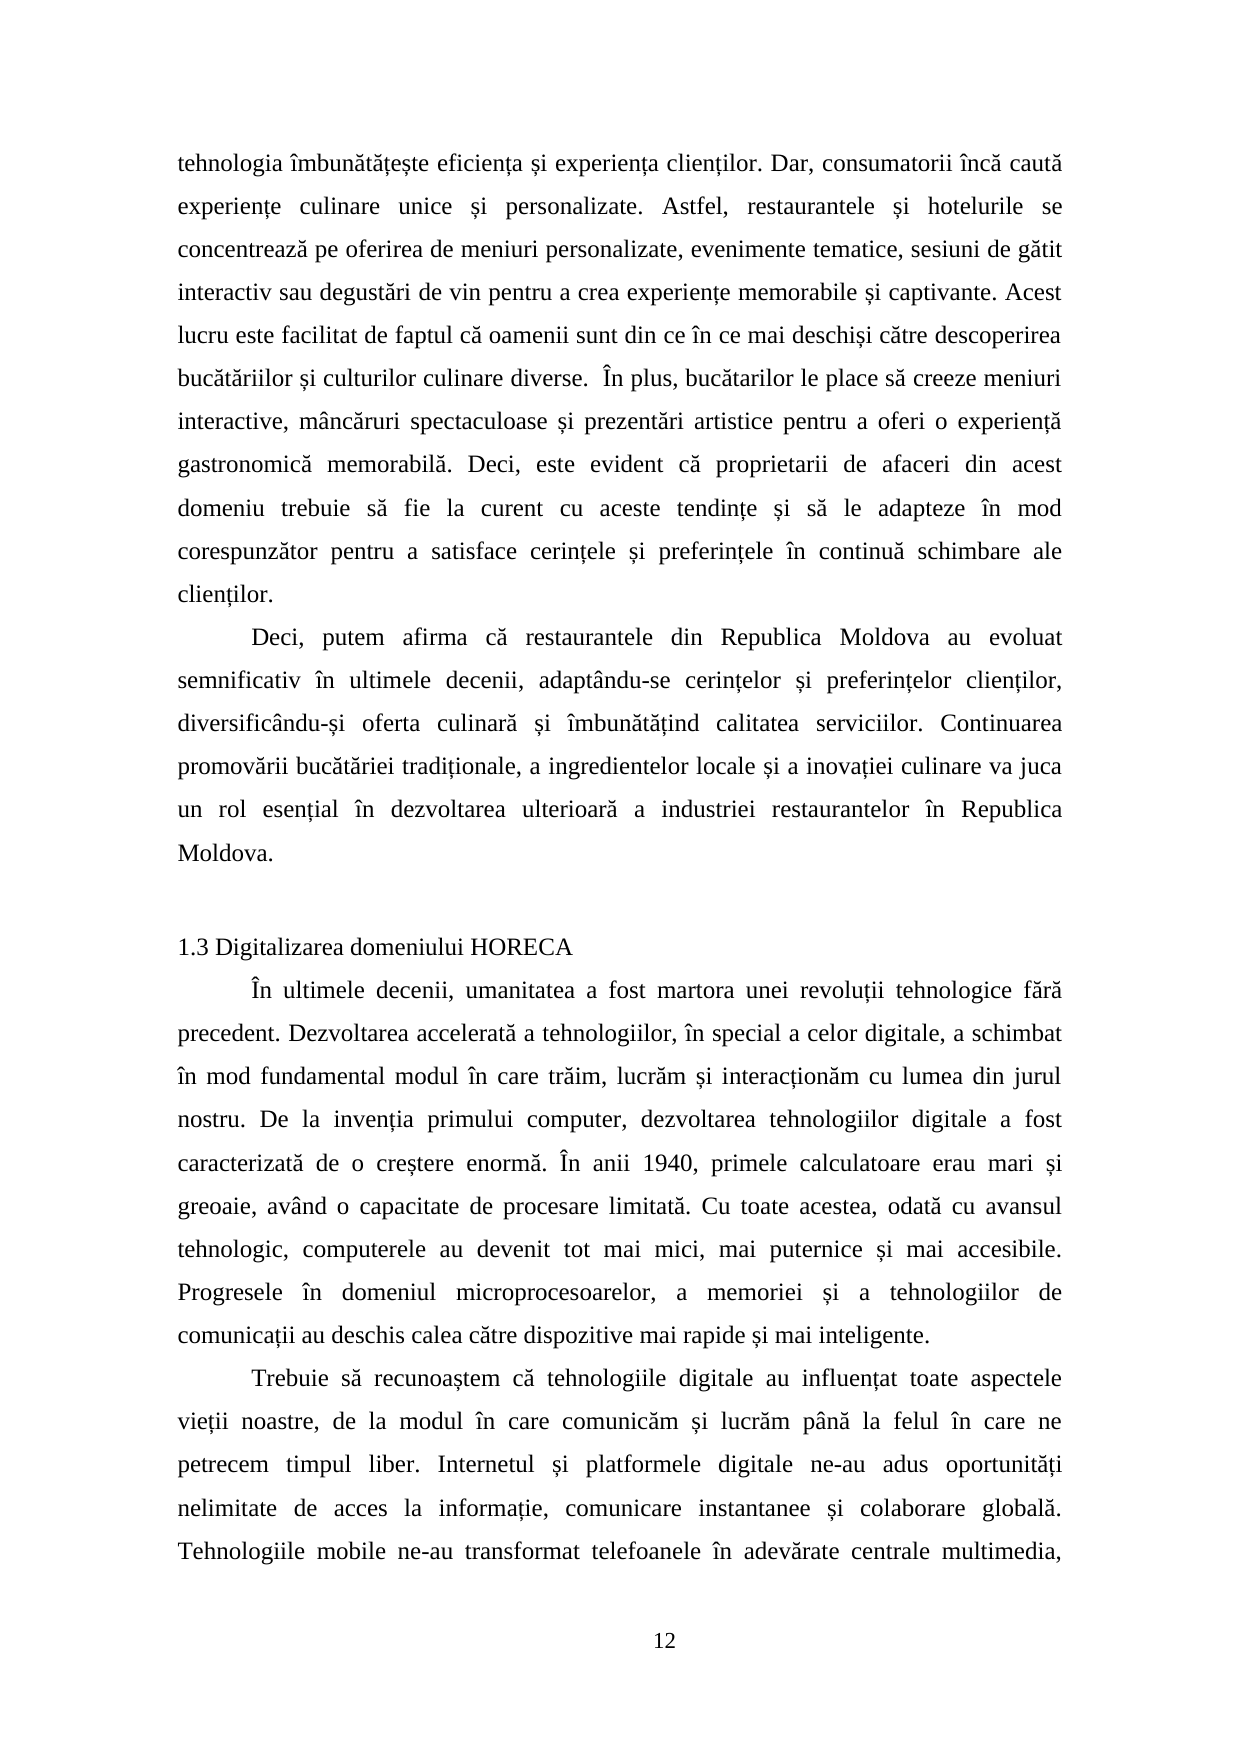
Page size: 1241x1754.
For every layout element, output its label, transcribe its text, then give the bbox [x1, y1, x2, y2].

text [177, 1363, 1063, 1564]
text În ultimele decenii, umanitatea a fost martora unei revoluții tehnologice fără precedent. Dezvoltarea accelerată a tehnologiilor, în special a celor digitale, a schimbat în mod fundamental modul în care trăim, lucrăm și interacționăm cu lumea din jurul nostru. De la invenția primului computer, dezvoltarea tehnologiilor digitale a fost caracterizată de o creștere enormă. În anii 1940, primele calculatoare erau mari și greoaie, având o capacitate de procesare limitată. Cu toate acestea, odată cu avansul tehnologic, computerele au devenit tot mai mici, mai puternice și mai accesibile. Progresele în domeniul microprocesoarelor, a memoriei și a tehnologiilor de comunicații au deschis calea către dispozitive mai rapide și mai inteligente. [177, 975, 1063, 1349]
text Deci, putem afirma că restaurantele din Republica Moldova au evoluat semnificativ în ultimele decenii, adaptându-se cerințelor și preferințelor clienților, diversificându-și oferta culinară și îmbunătățind calitatea serviciilor. Continuarea promovării bucătăriei tradiționale, a ingredientelor locale și a inovației culinare va juca un rol esențial în dezvoltarea ulterioară a industriei restaurantelor în Republica Moldova. [177, 622, 1063, 866]
subtitle 1.3 Digitalizarea domeniului HORECA [177, 932, 1152, 961]
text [177, 148, 1063, 608]
